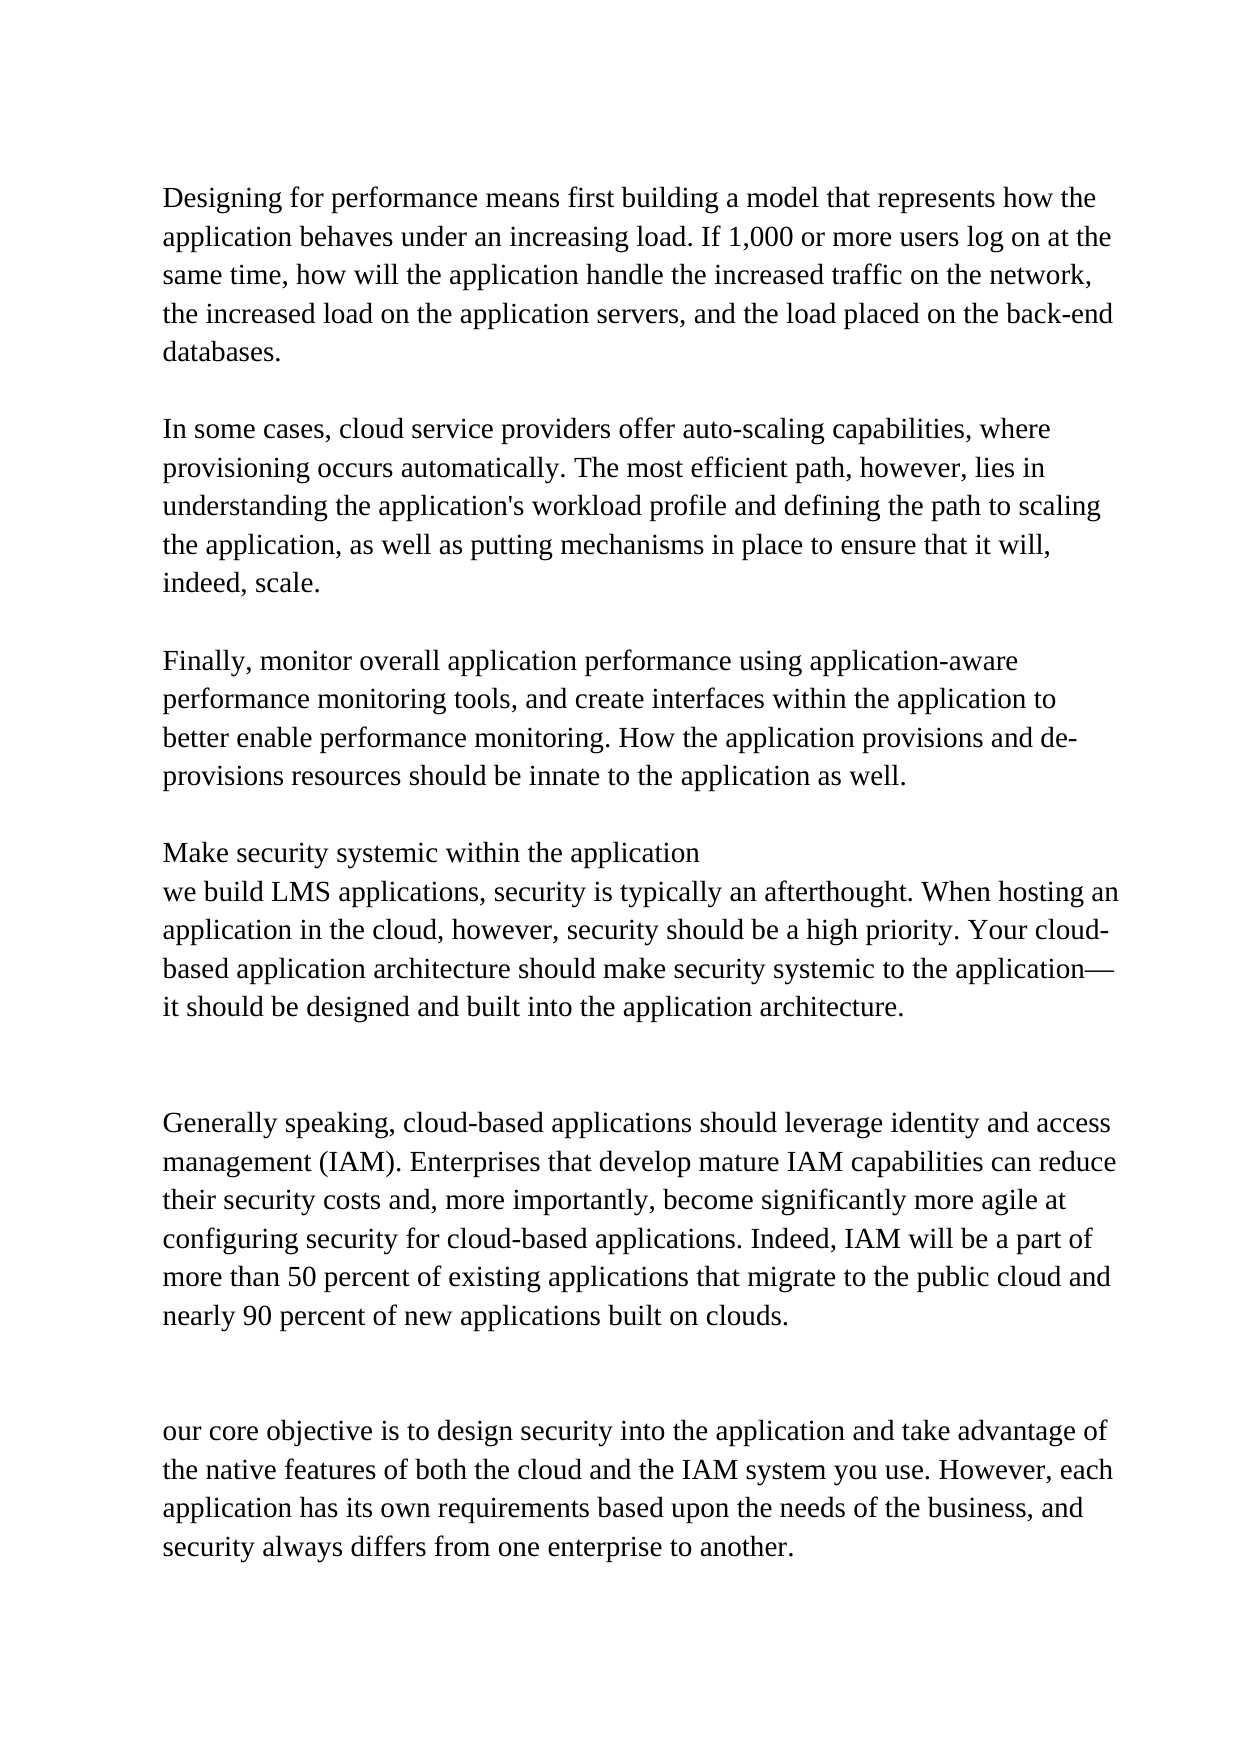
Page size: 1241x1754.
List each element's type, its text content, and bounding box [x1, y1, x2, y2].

text Designing for performance means first building a model that represents how the application behaves under an increasing load. If 1,000 or more users log on at the same time, how will the application handle the increased traffic on the network, the increased load on the application servers, and the load placed on the back-end databases. [162, 180, 1115, 368]
text Finally, monitor overall application performance using application-aware performance monitoring tools, and create interfaces within the application to better enable performance monitoring. How the application provisions and de- provisions resources should be innate to the application as well. [162, 643, 1079, 792]
text Generally speaking, cloud-based applications should leverage identity and access management (IAM). Enterprises that develop mature IAM capabilities can reduce their security costs and, more importantly, become significantly more agile at configuring security for cloud-based applications. Indeed, IAM will be a part of more than 50 percent of existing applications that migrate to the public cloud and nearly 90 percent of new applications built on clouds. [162, 1105, 1118, 1331]
text we build LMS applications, security is typically an afterthought. When hosting an application in the cloud, however, security should be a high priority. Your cloud- based application architecture should make security systemic to the application— it should be designed and built into the application architecture. [162, 874, 1121, 1023]
text In some cases, cloud service providers offer auto-scaling capabilities, where provisioning occurs automatically. The most efficient path, however, lies in understanding the application's workload profile and defining the path to scaling the application, as well as putting mechanisms in place to ensure that it will, indeed, scale. [162, 411, 1117, 599]
text Make security systemic within the application [162, 835, 1155, 869]
text our core objective is to design security into the application and take advantage of the native features of both the cloud and the IAM system you use. However, each application has its own requirements based upon the needs of the business, and security always differs from one enterprise to another. [162, 1413, 1115, 1562]
